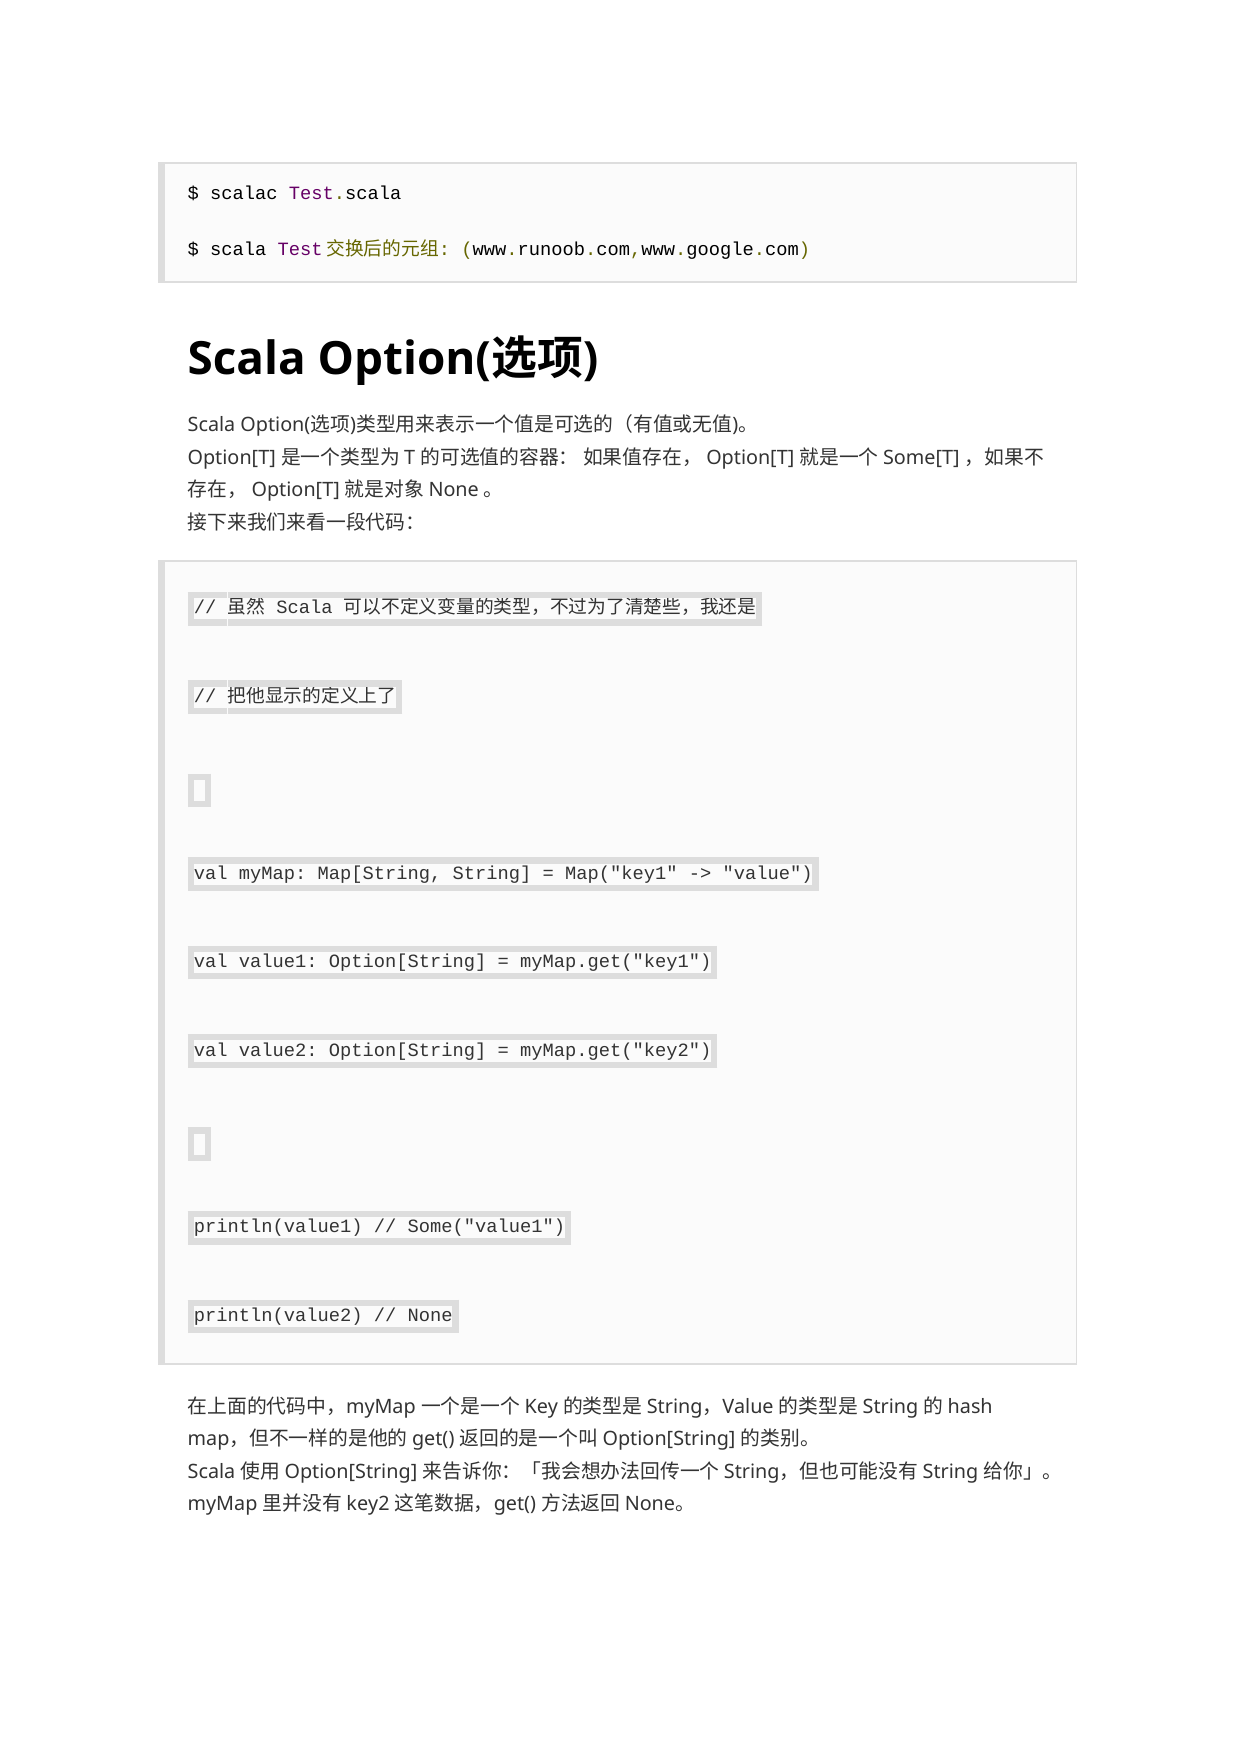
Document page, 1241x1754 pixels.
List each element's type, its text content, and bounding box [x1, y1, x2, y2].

text val value1: Option[String] = myMap.get("key1") [165, 914, 1076, 995]
text println(value1) // Some("value1") [165, 1179, 1076, 1260]
text val value2: Option[String] = myMap.get("key2") [165, 1002, 1076, 1083]
text Option[T] 是一个类型为 T 的可选值的容器： 如果值存在， Option[T] 就是一个 Some[T] ，如果不存在， Option[T] 就是对象 None 。 [187, 439, 1053, 504]
text // 虽然 Scala 可以不定义变量的类型，不过为了清楚些，我还是 [165, 562, 1076, 641]
text myMap 里并没有 key2 这笔数据，get() 方法返回 None。 [187, 1486, 1053, 1518]
text $ scalac Test.scala [165, 164, 1076, 211]
text // 把他显示的定义上了 [165, 649, 1076, 730]
text println(value2) // None [165, 1268, 1076, 1363]
text Scala Option(选项)类型用来表示一个值是可选的（有值或无值)。 [187, 407, 1053, 439]
text 在上面的代码中，myMap 一个是一个 Key 的类型是 String，Value 的类型是 String 的 hash map，但不一样的是他的 get() 返回的是一个叫 Option[String] 的类别。 [187, 1388, 1053, 1453]
text 接下来我们来看一段代码： [187, 504, 1053, 537]
text Scala 使用 Option[String] 来告诉你：「我会想办法回传一个 String，但也可能没有 String 给你」。 [187, 1453, 1053, 1486]
text $ scala Test交换后的元组: (www.runoob.com,www.google.com) [165, 218, 1076, 281]
text val myMap: Map[String, String] = Map("key1" -> "value") [165, 826, 1076, 907]
subtitle Scala Option(选项) [187, 306, 1053, 404]
